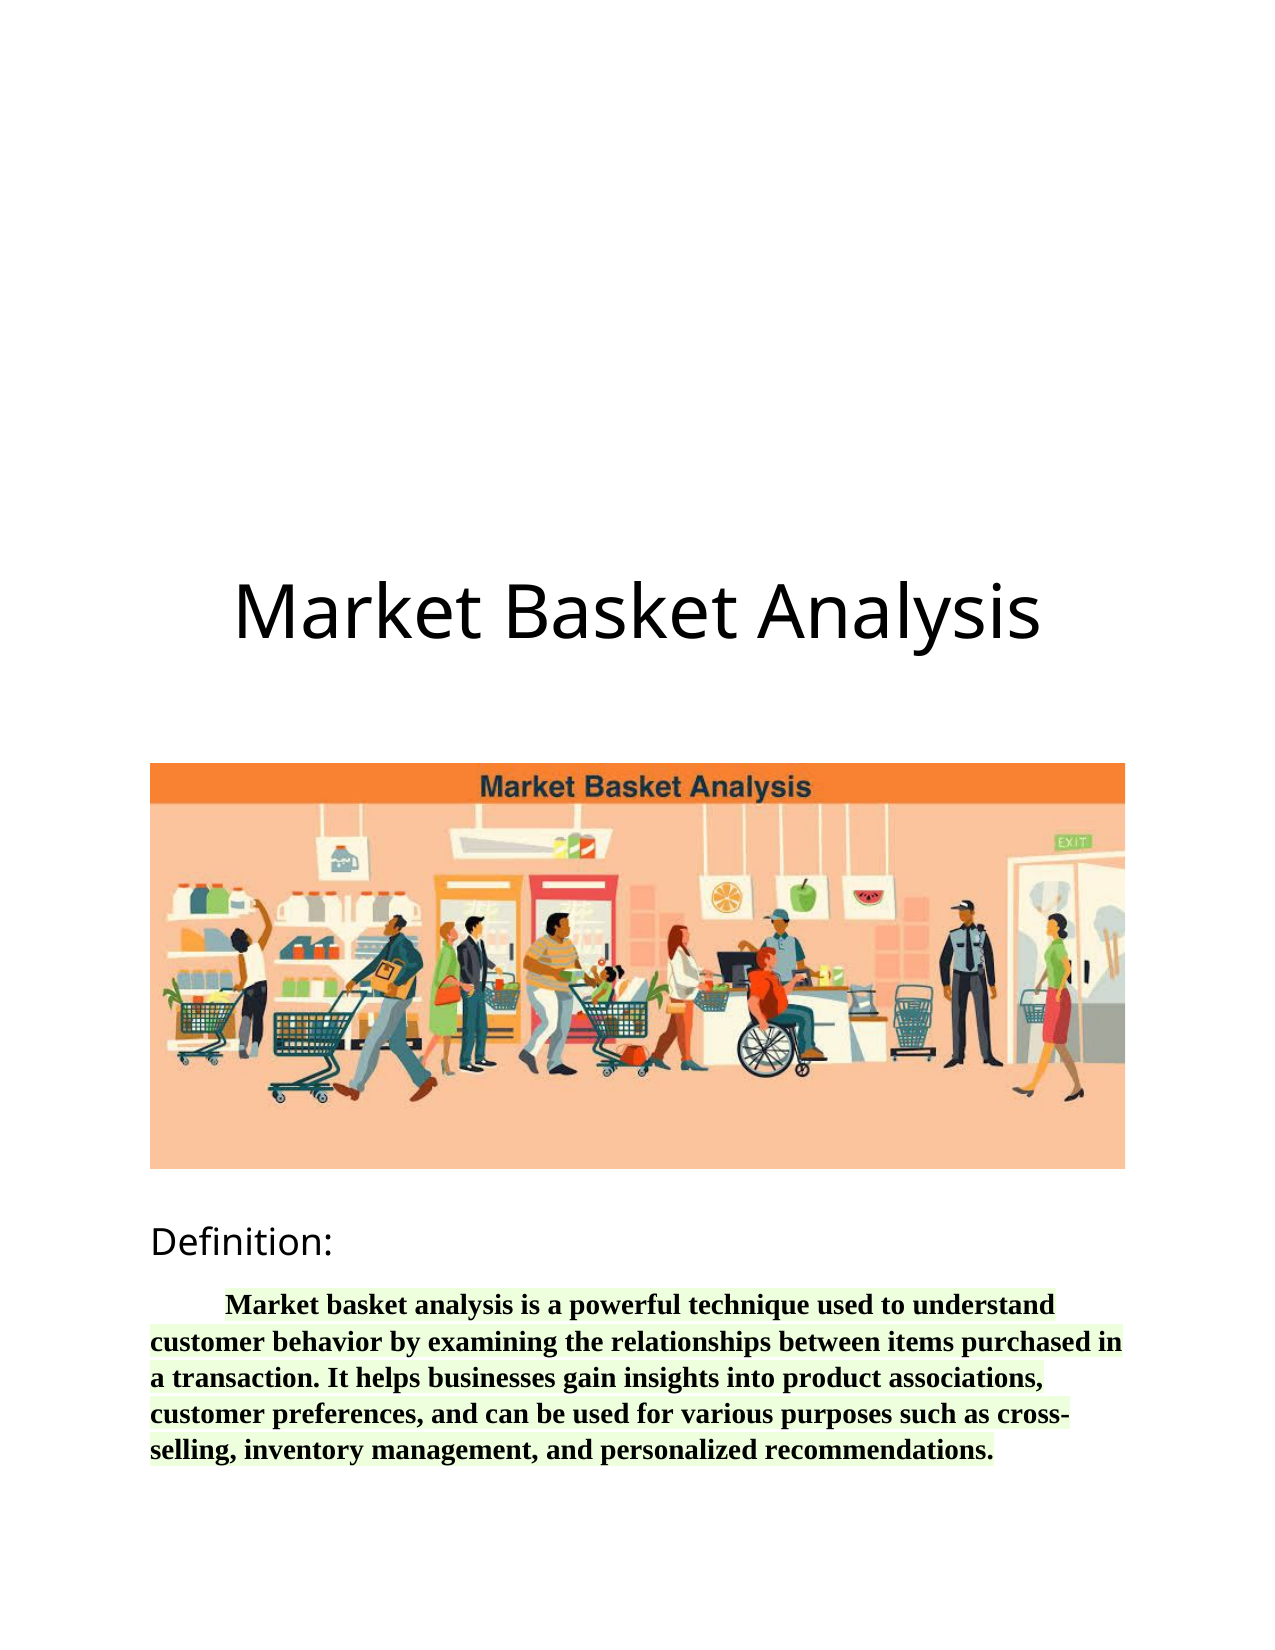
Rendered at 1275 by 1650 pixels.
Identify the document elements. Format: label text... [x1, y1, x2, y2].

text Market Basket Analysis [150, 559, 1125, 661]
text Market basket analysis is a powerful technique used to understand customer behavior by examining the relationships between items purchased in a transaction. It helps businesses gain insights into product associations, customer preferences, and can be used for various purposes such as cross-selling, inventory management, and personalized recommendations. [150, 1287, 1125, 1466]
text Definition: [150, 1216, 1125, 1267]
picture [150, 763, 1125, 1169]
